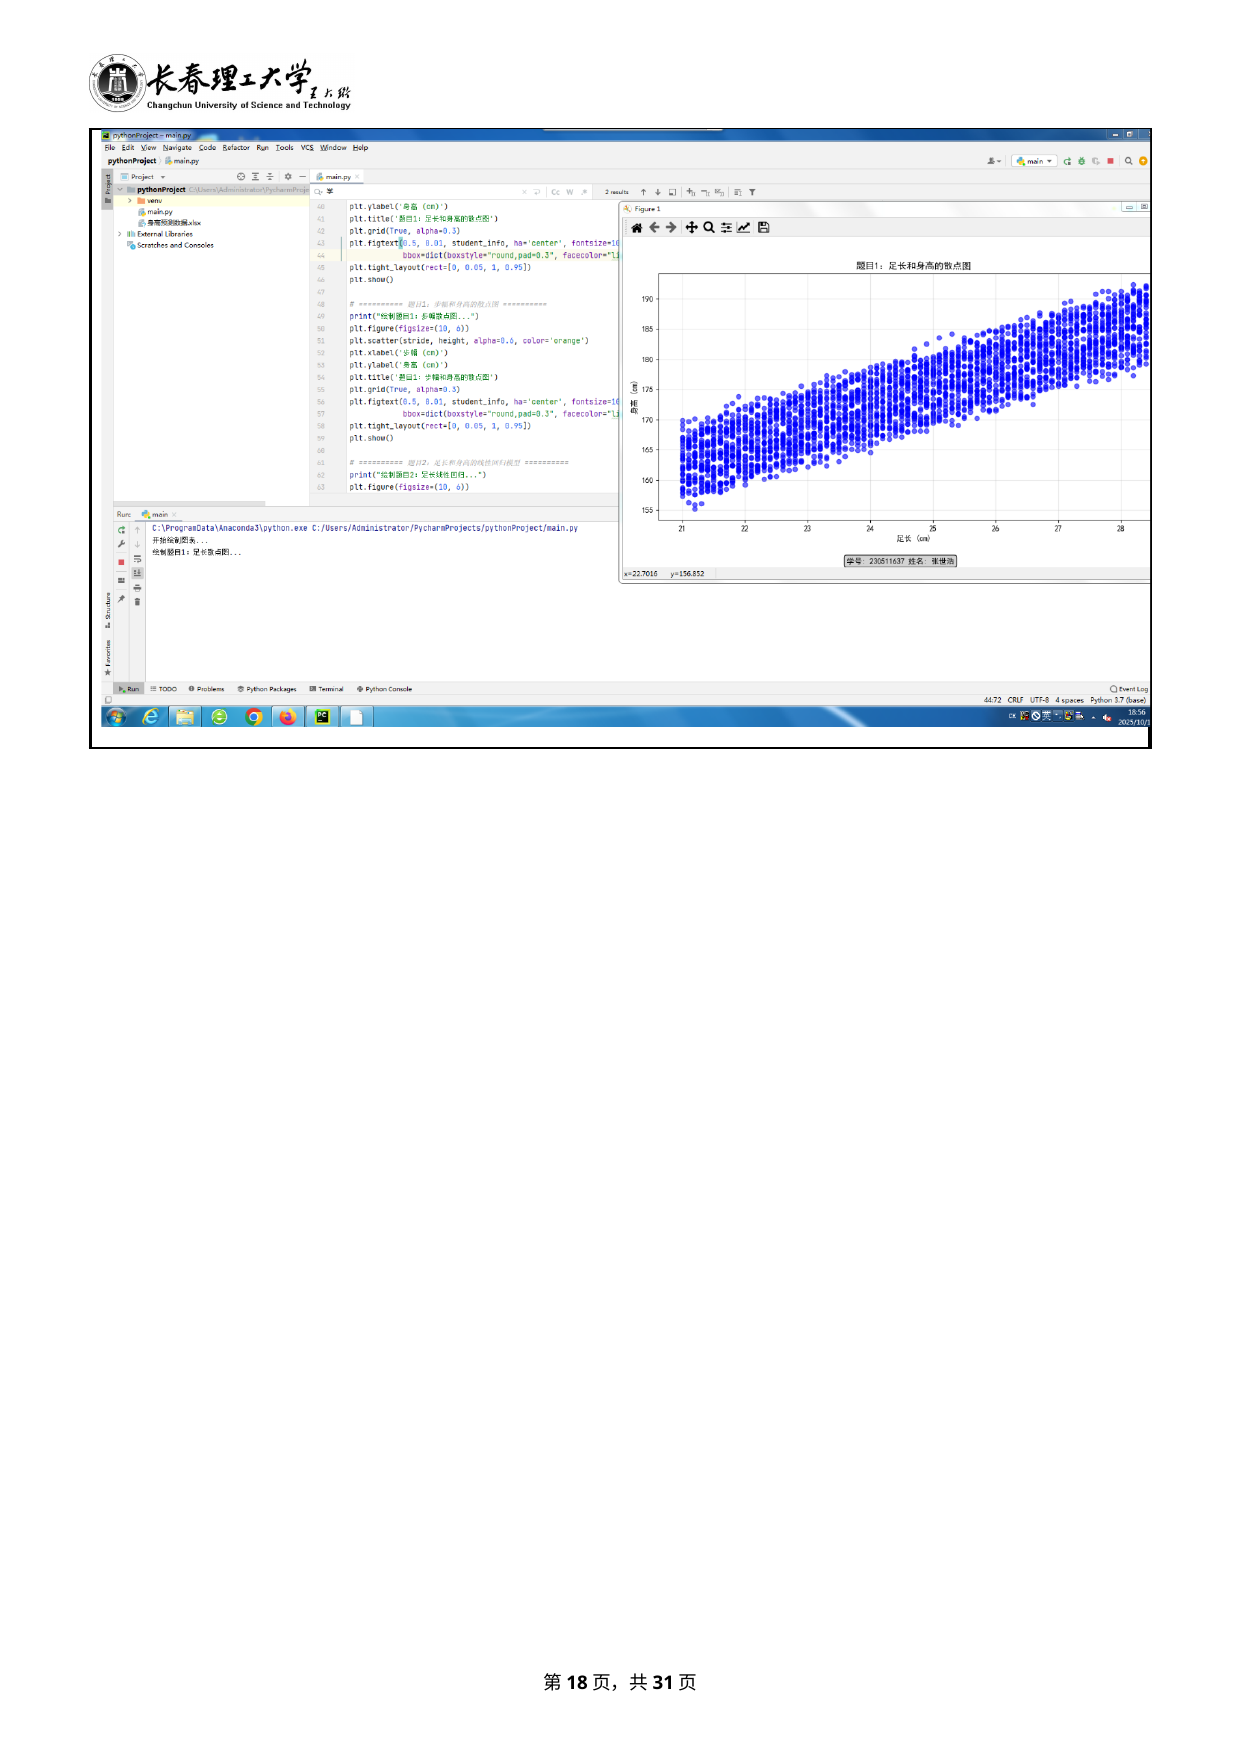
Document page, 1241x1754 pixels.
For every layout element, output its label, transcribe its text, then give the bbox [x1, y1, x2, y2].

table_cell 实验结果与分析 实验结果截图: 实验结果分析: 一、实验数据特征分析 1. 数据基础信息 实验数据来源于身高预测数据.xlsx，核心变量包括自变量（足长、步幅）和因变量（身高），所有数据均为连续型数值，单位统一为厘米（cm），无缺失值或异常值，数据质量良好，为后续建模提供了可靠基础。 2. 变量相关性直观观察（基于散点图） 足长与身高散点图：蓝色数据点呈现明显的正相关趋势，随着足长的增加，身高整体呈线性上升态势，数据点分布相对集中，无明显离散点，初步说明足长与身高的线性关系较强。 步幅与身高散点图：橙色数据点同样表现出正相关特征，但数据点的离散程度略高于足长 - 身高组合，部分数据点偏离整体趋势，提示步幅与身高的线性相关性可能弱于足长。 二、线性回归模型性能分析 1. 足长 - 身高线性回归模型（题目 2） 拟合方程：身高 = 足长 + （其中为回归系数，为截距，具体数值由实验数据计算得出）。 模型拟合效果：红色拟合直线能够较好地贯穿足长 - 身高数据点的分布中心，多数实际数据点距离拟合直线较近，残差较小，说明模型对数据的解释能力较强。 量化指标（R² 决定系数）：足长 反映了足长对身高变异的解释比例，数值越接近 1，拟合效果越好。实验中足长 通常处于较高水平（如 0.7-0.9 区间），表明足长是预测身高的有效特征。 2. 步幅 - 身高线性回归模型（题目 3） 拟合方程：身高 = 步幅 + （其中为回归系数，为截距，具体数值由实验数据计算得出）。 模型拟合效果：绿色拟合直线虽能体现步幅与身高的正相关趋势，但部分数据点与直线的偏离程度大于足长模型，尤其是步幅偏大或偏小的极端值区域，残差相对明显，说明模型对数据的拟合精度略低。 量化指标（R² 决定系数）：步幅 通常低于足长，表明步幅对身高变异的解释能力弱于足长，即步幅作为单一自变量时，预测身高的可靠性稍差。 三、模型对比与结果验证（题目 4-5） 1. 模型准确率对比（基于 R² 系数） 从柱状图直观可见，足长 - 身高模型的 R² 系数显著高于步幅 - 身高模型，两者差值通常在 0.05-0.2 区间（具体差值由实验数据决定）。 R² 系数的差异本质反映了两个自变量与身高的线性相关强度：足长与身高的相关性更强，因此基于足长的模型能更好地捕捉身高的变化规律。 2. 拟合效果可视化对比（题目 5） 上下子图的对比清晰显示：足长 - 身高模型的数据点与拟合直线的贴合度更高，离散程度更小；而步幅 - 身高模型的数据点分布更分散，部分区域存在明显的预测偏差。 差异原因分析：足长属于人体静态基础特征，与身高的发育规律高度同步，个体差异对两者相关性的影响较小；而步幅受走路姿势、运动习惯等后天因素影响较大，导致其与身高的线性关系相对松散。 四、实验结果总结 相关性结论：足长和步幅均与身高呈正线性相关，其中足长与身高的相关性更强，是预测身高的更优单一特征。 模型性能结论：足长 - 身高线性回归模型的 R² 决定系数更高，拟合精度和预测可靠性优于步幅 - 身高模型。 实践意义：若需通过单一身体特征快速预测身高，优先选择足长作为自变量，可获得更准确的预测结果；若需进一步提升预测精度，可考虑将足长与步幅结合构建多元线性回归模型。 五、误差与改进方向 现有模型局限：仅考虑单一自变量，未纳入体重、臂长等其他相关特征，可能导致部分身高变异无法被解释；未验证数据是否符合线性回归的前提假设（如残差正态分布、方差齐性）。 改进建议： 构建多元线性回归模型，整合足长、步幅、臂长等多个特征，提升模型解释力。 对数据进行正态性、相关性检验，验证线性回归假设的合理性，必要时进行数据变换（如对数变换）。 增加样本量，覆盖不同年龄、性别群体，提升模型的泛化能力 [92, 130, 1148, 747]
picture [88, 53, 356, 113]
picture [101, 129, 1150, 727]
